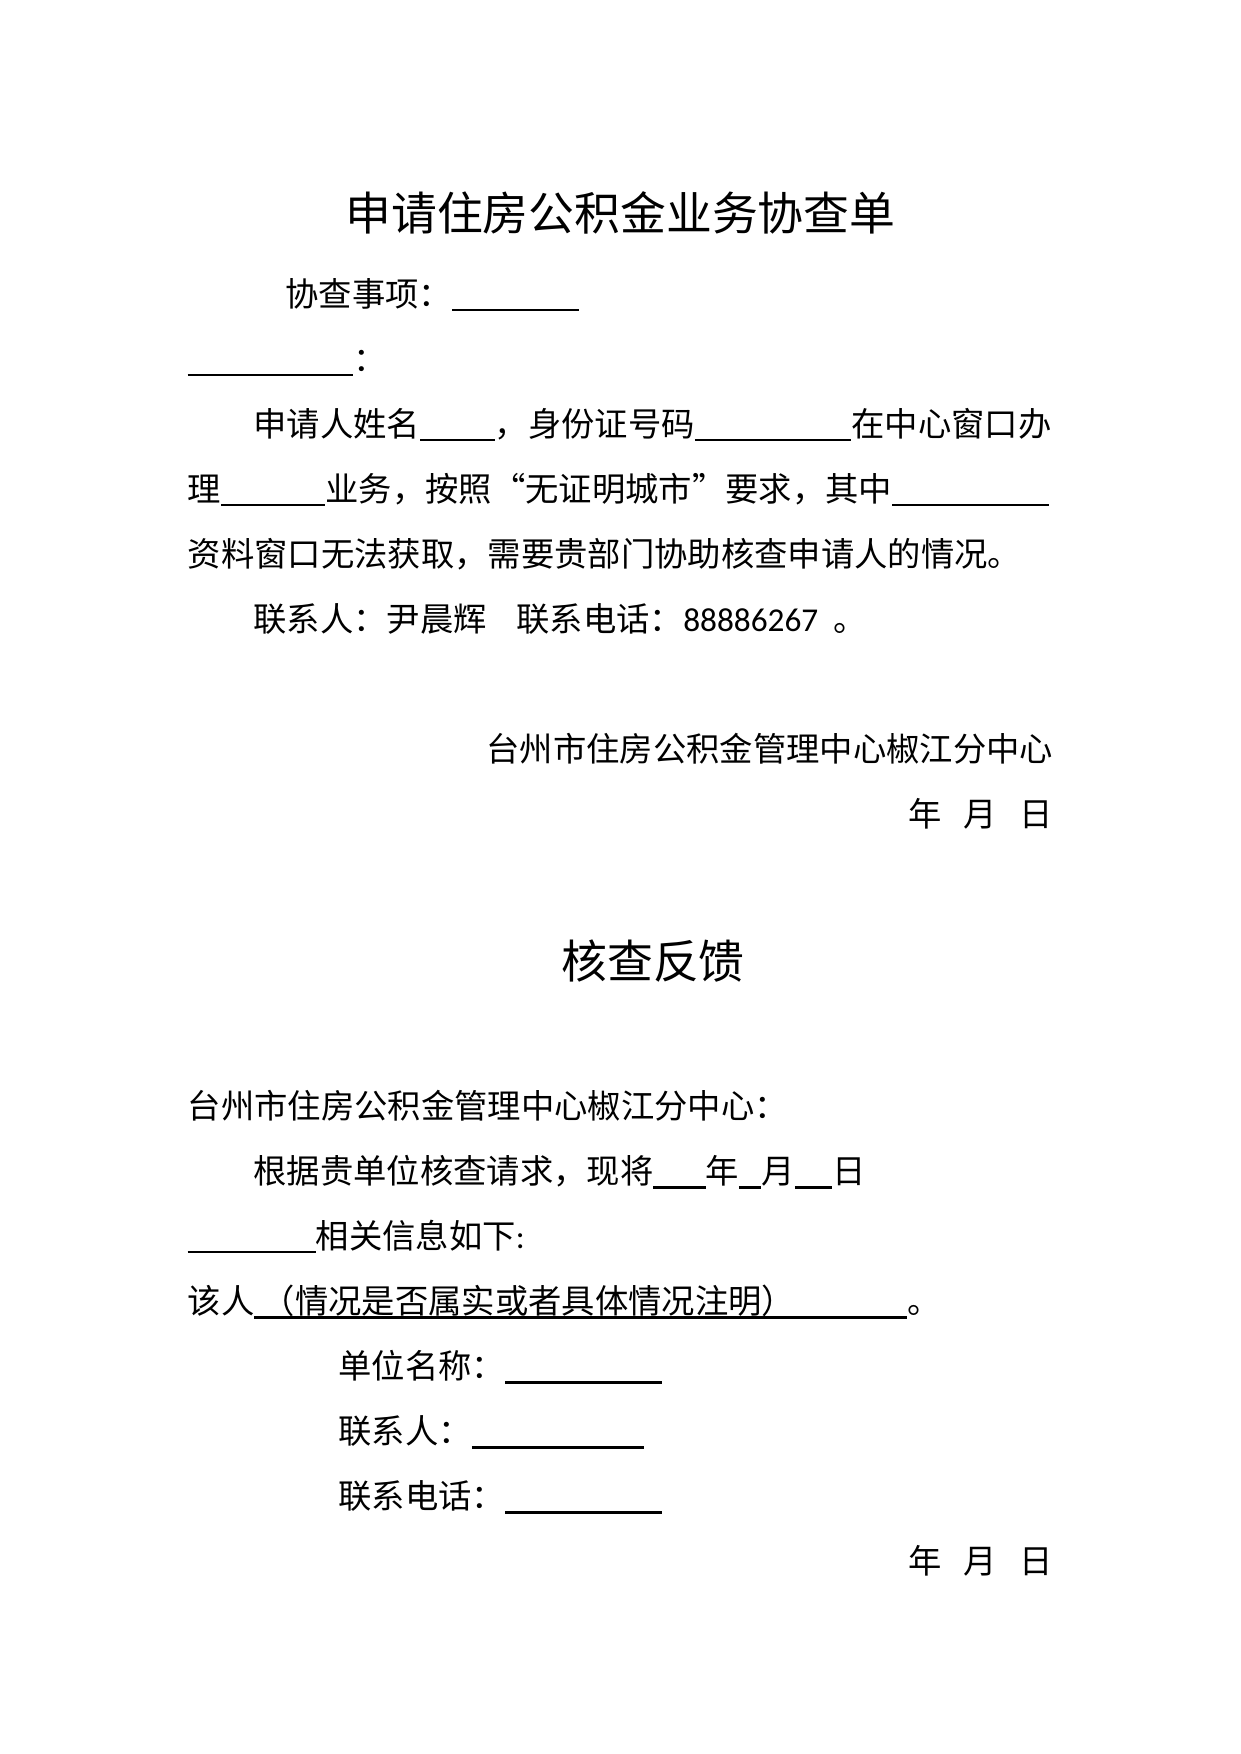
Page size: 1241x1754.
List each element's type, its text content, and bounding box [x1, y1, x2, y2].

text 该人 （情况是否属实或者具体情况注明） 。 [187, 1267, 1053, 1332]
text 台州市住房公积金管理中心椒江分中心 [187, 714, 1053, 779]
text 年 月 日 [187, 1527, 1053, 1592]
text 联系人：尹晨辉 联系电话：88886267 。 [187, 584, 1053, 649]
text 台州市住房公积金管理中心椒江分中心： [187, 1072, 1053, 1137]
text 联系电话： [187, 1462, 1053, 1527]
text 协查事项： [187, 259, 1053, 324]
text 申请住房公积金业务协查单 [187, 162, 1053, 259]
text 年 月 日 [187, 779, 1053, 844]
text 联系人： [187, 1397, 1053, 1462]
text ： [187, 324, 1053, 389]
text 核查反馈 [187, 909, 1053, 1007]
text 单位名称： [187, 1332, 1053, 1397]
text 相关信息如下: [187, 1202, 1053, 1267]
text 申请人姓名 ，身份证号码 在中心窗口办理 业务，按照“无证明城市”要求，其中 资料窗口无法获取，需要贵部门协助核查申请人的情况。 [187, 389, 1053, 584]
text 根据贵单位核查请求，现将 年 月 日 [187, 1137, 1053, 1202]
